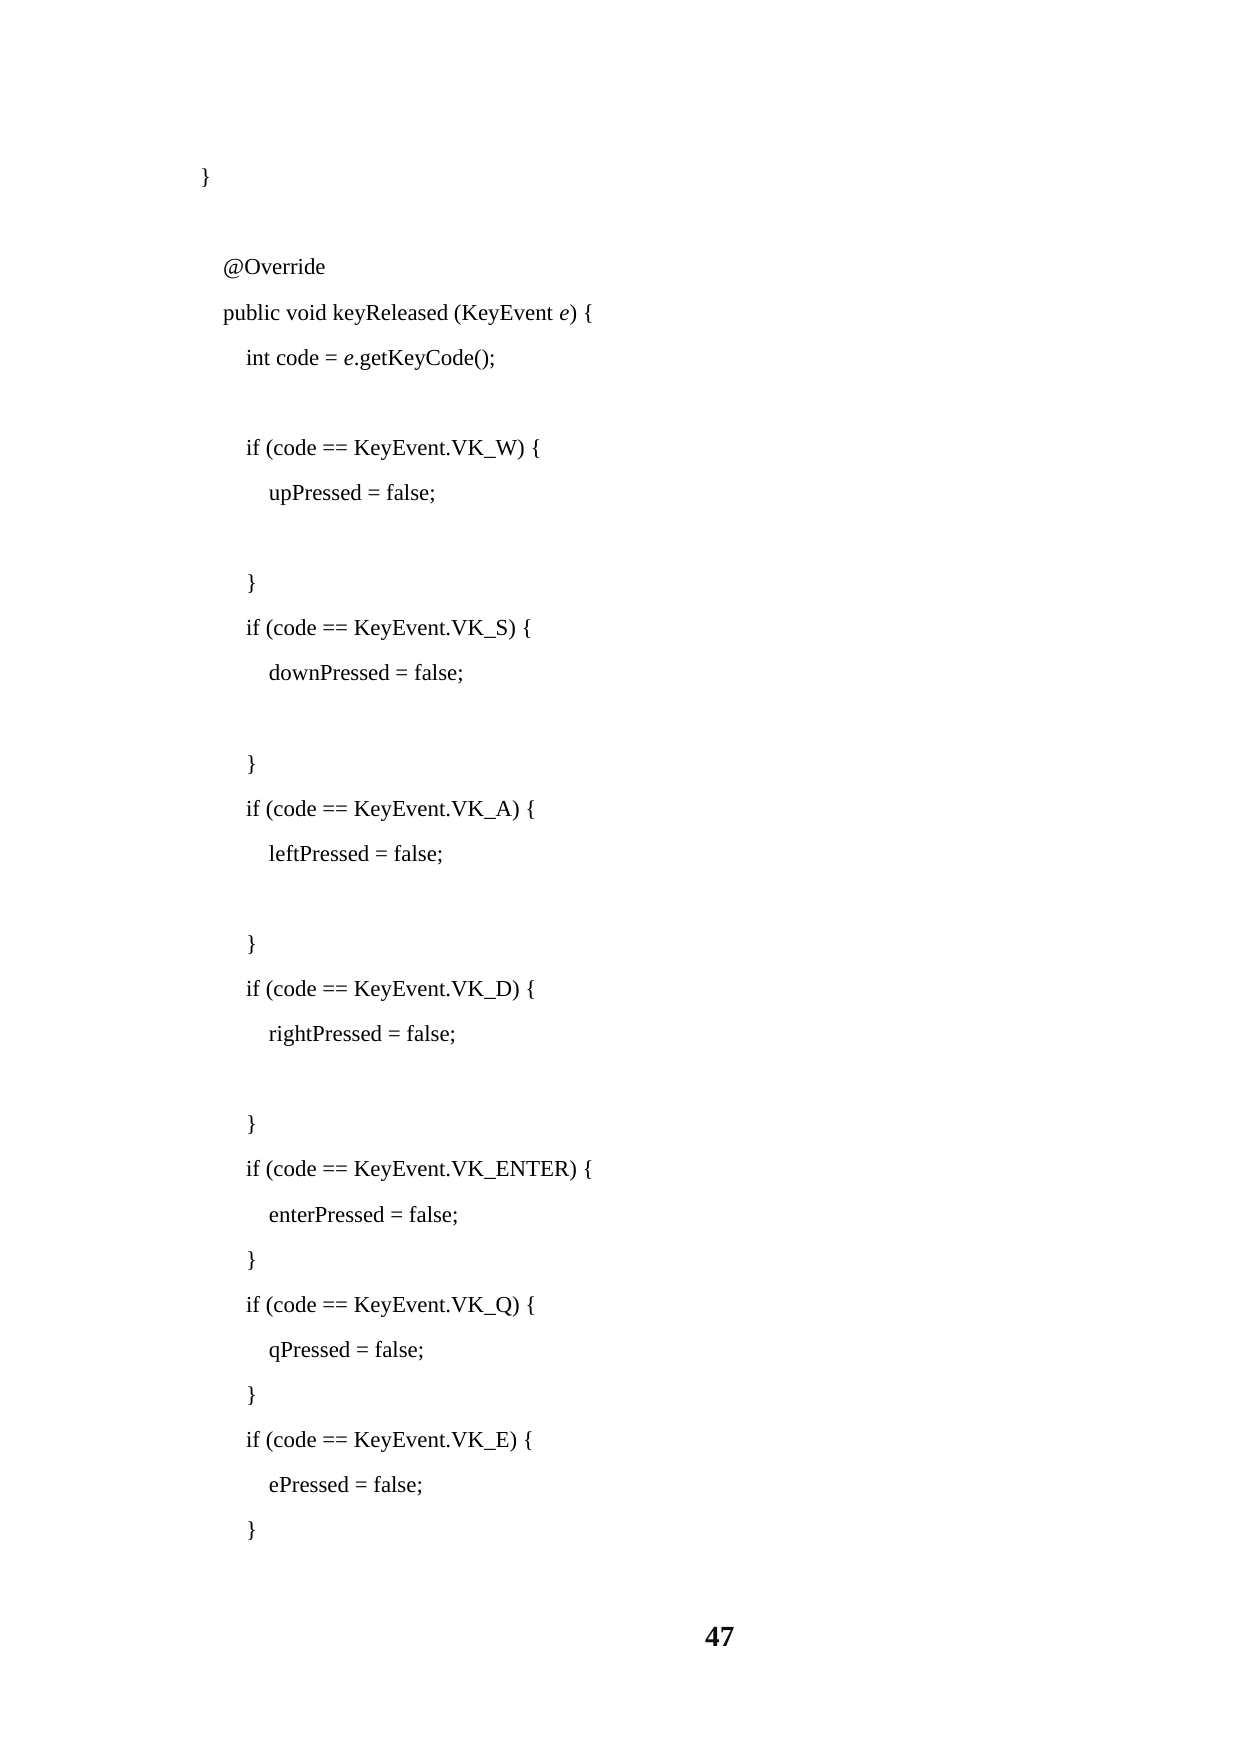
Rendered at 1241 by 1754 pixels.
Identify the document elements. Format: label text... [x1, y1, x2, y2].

text } [177, 1381, 1152, 1407]
text } [177, 930, 1152, 956]
text } [177, 1516, 1152, 1543]
text if (code == KeyEvent.VK_D) { [177, 975, 1152, 1001]
text rightPressed = false; [177, 1020, 1152, 1047]
text enterPressed = false; [177, 1201, 1152, 1227]
text int code = e.getKeyCode(); [177, 344, 1152, 370]
text if (code == KeyEvent.VK_W) { [177, 434, 1152, 460]
text qPressed = false; [177, 1336, 1152, 1362]
text ePressed = false; [177, 1471, 1152, 1498]
text @Override [177, 253, 1152, 280]
text upPressed = false; [177, 479, 1152, 505]
text if (code == KeyEvent.VK_S) { [177, 614, 1152, 641]
text } [177, 569, 1152, 596]
text } [177, 1110, 1152, 1137]
text if (code == KeyEvent.VK_ENTER) { [177, 1156, 1152, 1182]
text } [177, 1246, 1152, 1272]
text if (code == KeyEvent.VK_E) { [177, 1426, 1152, 1452]
text } [177, 749, 1152, 776]
text if (code == KeyEvent.VK_Q) { [177, 1291, 1152, 1317]
text downPressed = false; [177, 659, 1152, 686]
text } [177, 163, 1152, 189]
text leftPressed = false; [177, 840, 1152, 866]
text public void keyReleased (KeyEvent e) { [177, 298, 1152, 325]
text if (code == KeyEvent.VK_A) { [177, 795, 1152, 821]
